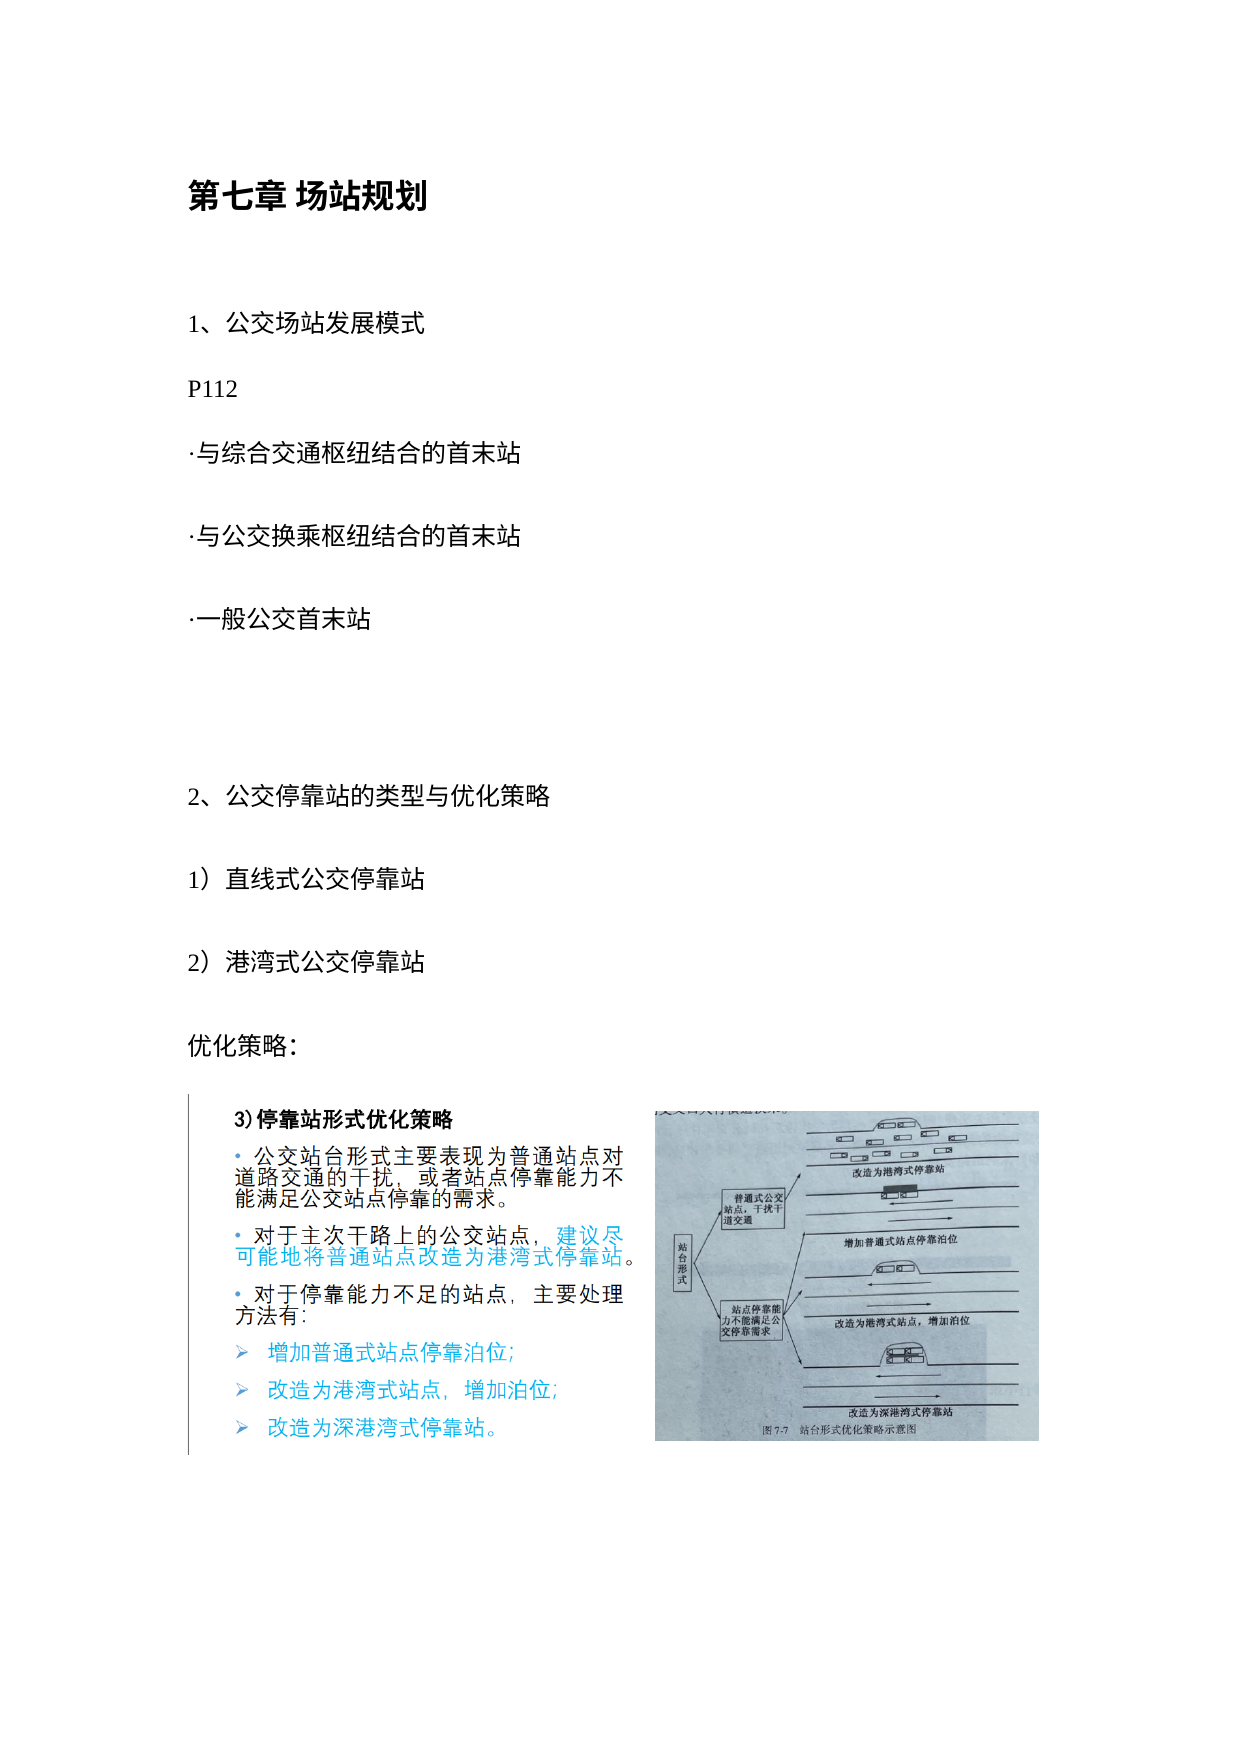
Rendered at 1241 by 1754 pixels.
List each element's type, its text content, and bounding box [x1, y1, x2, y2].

text P112 [187, 372, 1053, 405]
text 2、公交停靠站的类型与优化策略 [187, 762, 1053, 827]
subtitle 第七章 场站规划 [187, 162, 1053, 227]
text 2）港湾式公交停靠站 [187, 928, 1053, 993]
text 优化策略： [187, 1012, 1053, 1077]
text ·与综合交通枢纽结合的首末站 [187, 419, 1053, 484]
text 1）直线式公交停靠站 [187, 845, 1053, 910]
text ·一般公交首末站 [187, 585, 1053, 650]
picture [187, 1094, 1053, 1455]
text 1、公交场站发展模式 [187, 289, 1053, 354]
text ·与公交换乘枢纽结合的首末站 [187, 502, 1053, 567]
